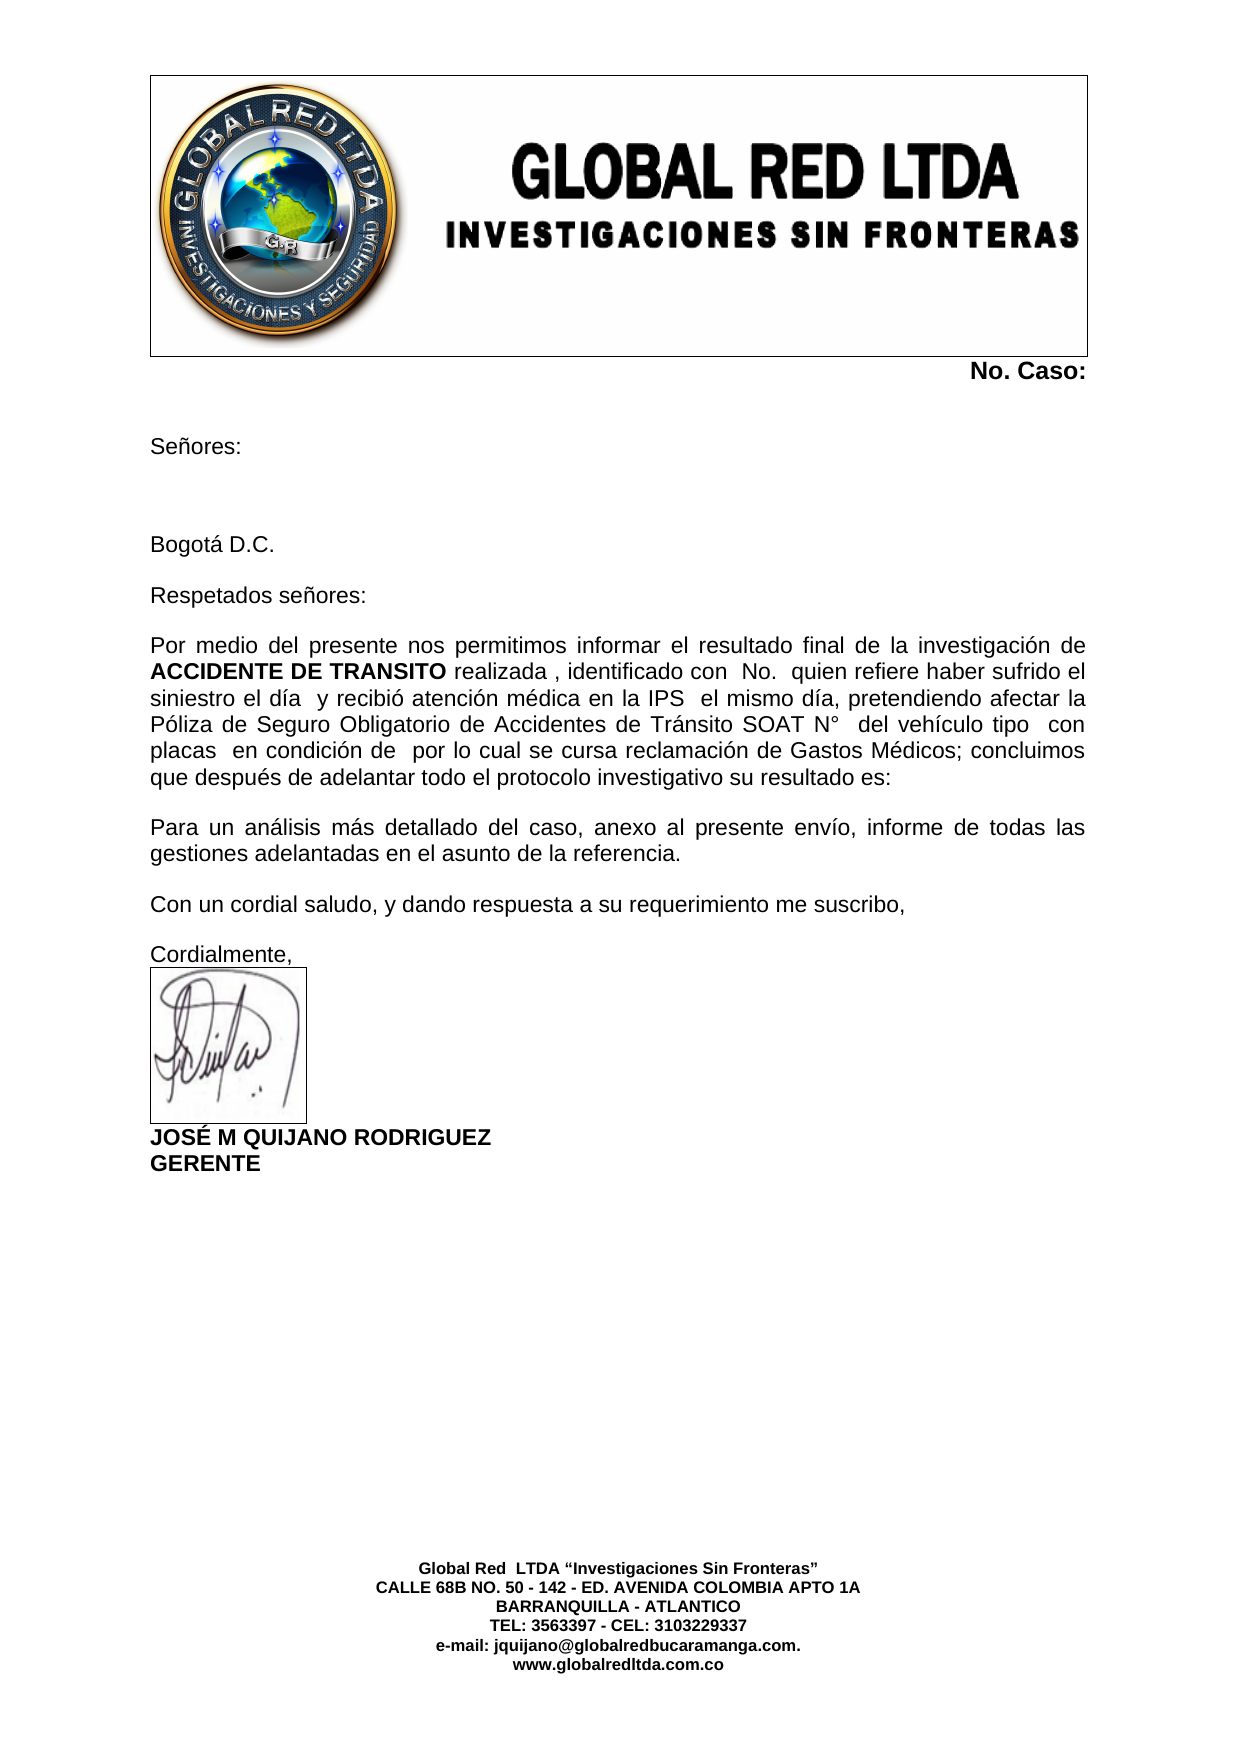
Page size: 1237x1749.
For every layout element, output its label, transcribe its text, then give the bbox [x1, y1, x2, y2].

text Cordialmente, [150, 941, 1086, 967]
text JOSÉ M QUIJANO RODRIGUEZ [150, 1124, 1086, 1150]
text Respetados señores: [150, 582, 1086, 608]
text Para un análisis más detallado del caso, anexo al presente envío, informe de todas las gestiones adelantadas en el asunto de la referencia. [150, 814, 1086, 867]
picture [151, 76, 1087, 356]
text No. Caso: [150, 356, 1086, 385]
text Bogotá D.C. [150, 531, 1086, 558]
text GERENTE [150, 1150, 1086, 1176]
picture [151, 968, 306, 1123]
text Señores: [150, 433, 1086, 459]
text Con un cordial saludo, y dando respuesta a su requerimiento me suscribo, [150, 891, 1086, 917]
text Por medio del presente nos permitimos informar el resultado final de la investigación de ACCIDENTE DE TRANSITO realizada , identificado con No. quien refiere haber sufrido el siniestro el día y recibió atención médica en la IPS el mismo día, pretendiendo afectar la Póliza de Seguro Obligatorio de Accidentes de Tránsito SOAT N° del vehículo tipo con placas en condición de por lo cual se cursa reclamación de Gastos Médicos; concluimos que después de adelantar todo el protocolo investigativo su resultado es: [150, 632, 1086, 790]
